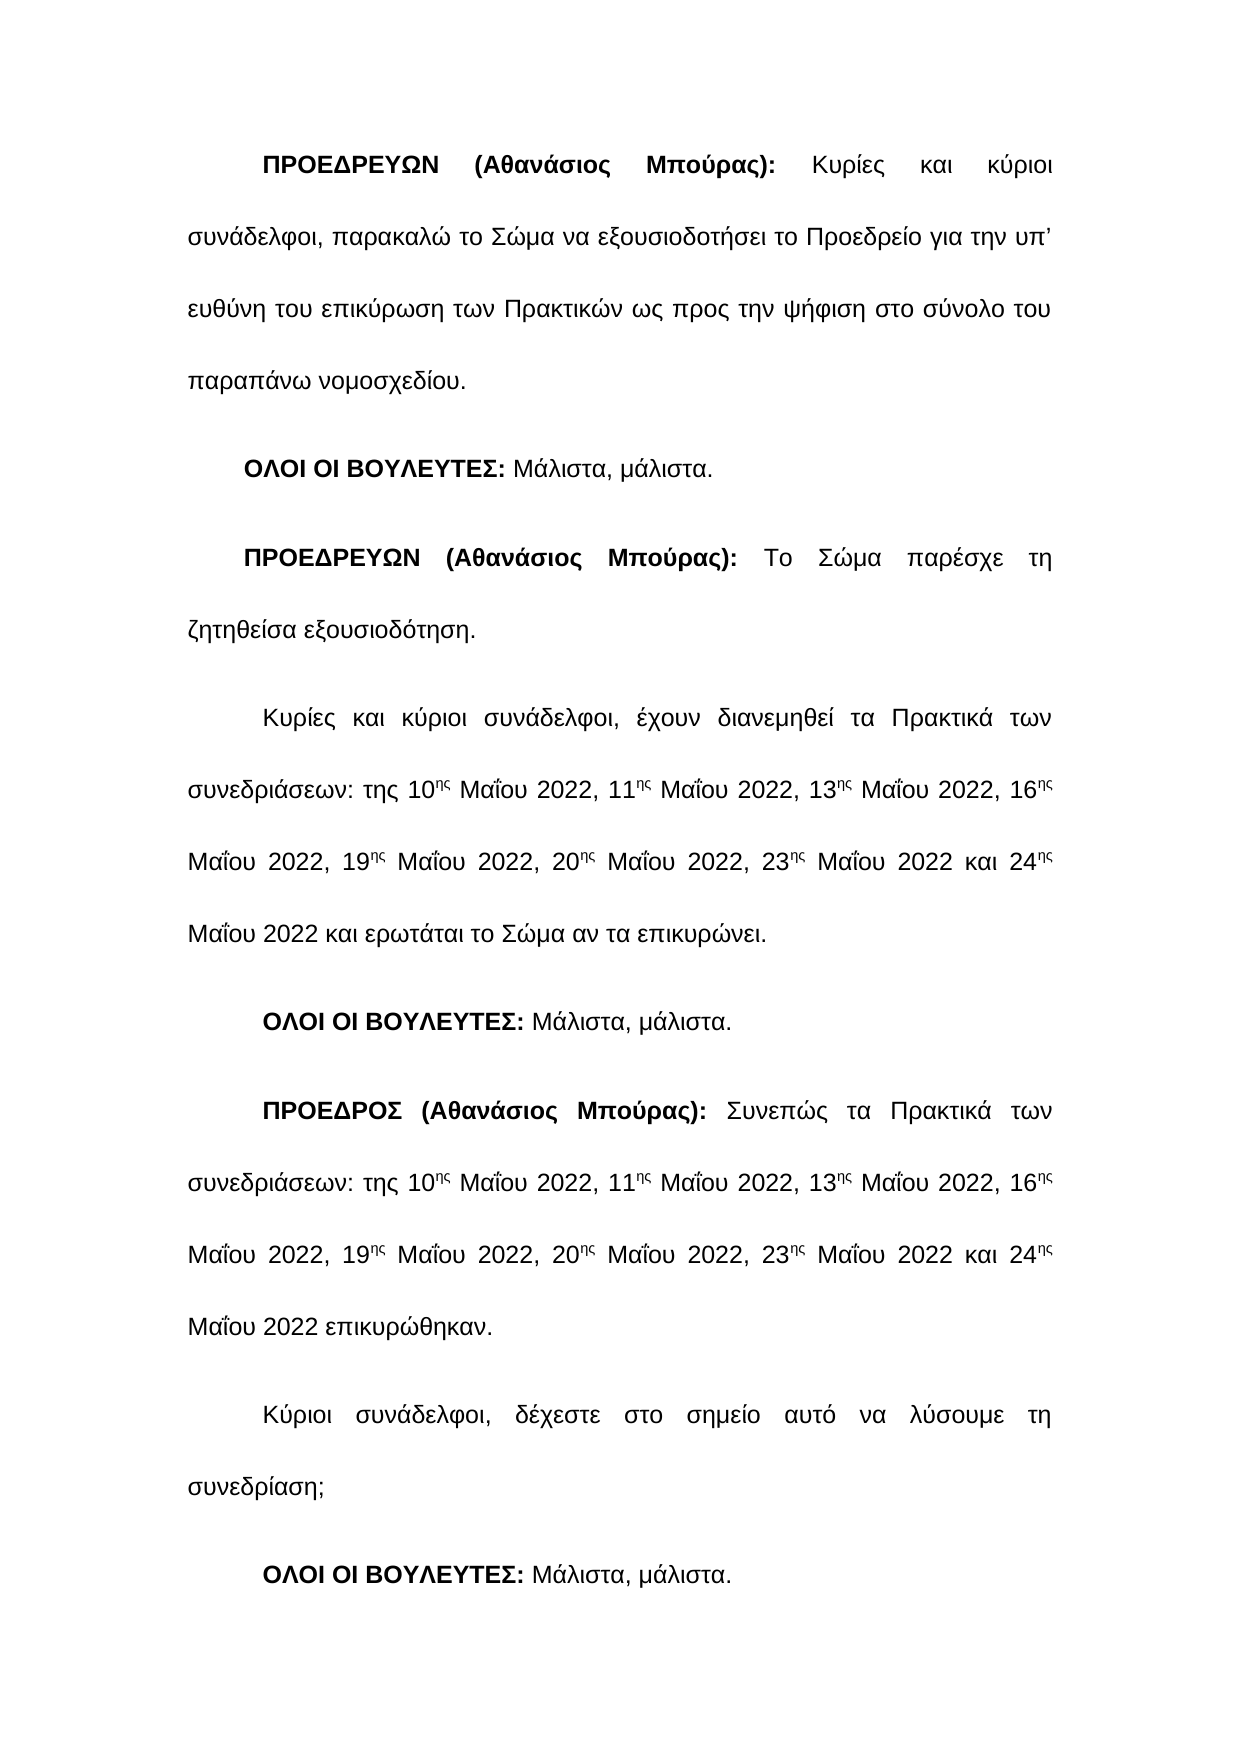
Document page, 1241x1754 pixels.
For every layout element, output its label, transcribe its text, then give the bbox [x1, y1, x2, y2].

text ΠΡΟΕΔΡΟΣ (Αθανάσιος Μπούρας): Συνεπώς τα Πρακτικά των συνεδριάσεων: της 10ης Μαΐου 2022, 11ης Μαΐου 2022, 13ης Μαΐου 2022, 16ης Μαΐου 2022, 19ης Μαΐου 2022, 20ης Μαΐου 2022, 23ης Μαΐου 2022 και 24ης Μαΐου 2022 επικυρώθηκαν. [187, 1096, 1053, 1340]
text ΟΛΟΙ ΟΙ ΒΟΥΛΕΥΤΕΣ: Μάλιστα, μάλιστα. [187, 454, 1053, 483]
text ΟΛΟΙ ΟΙ ΒΟΥΛΕΥΤΕΣ: Μάλιστα, μάλιστα. [187, 1007, 1053, 1036]
text ΠΡΟΕΔΡΕΥΩΝ (Αθανάσιος Μπούρας): Κυρίες και κύριοι συνάδελφοι, παρακαλώ το Σώμα να εξουσιοδοτήσει το Προεδρείο για την υπ’ ευθύνη του επικύρωση των Πρακτικών ως προς την ψήφιση στο σύνολο του παραπάνω νομοσχεδίου. [187, 150, 1053, 394]
text ΠΡΟΕΔΡΕΥΩΝ (Αθανάσιος Μπούρας): Το Σώμα παρέσχε τη ζητηθείσα εξουσιοδότηση. [187, 543, 1053, 643]
text Κυρίες και κύριοι συνάδελφοι, έχουν διανεμηθεί τα Πρακτικά των συνεδριάσεων: της 10ης Μαΐου 2022, 11ης Μαΐου 2022, 13ης Μαΐου 2022, 16ης Μαΐου 2022, 19ης Μαΐου 2022, 20ης Μαΐου 2022, 23ης Μαΐου 2022 και 24ης Μαΐου 2022 και ερωτάται το Σώμα αν τα επικυρώνει. [187, 703, 1053, 947]
text ΟΛΟΙ ΟΙ ΒΟΥΛΕΥΤΕΣ: Μάλιστα, μάλιστα. [187, 1560, 1053, 1589]
text Κύριοι συνάδελφοι, δέχεστε στο σημείο αυτό να λύσουμε τη συνεδρίαση; [187, 1400, 1053, 1501]
